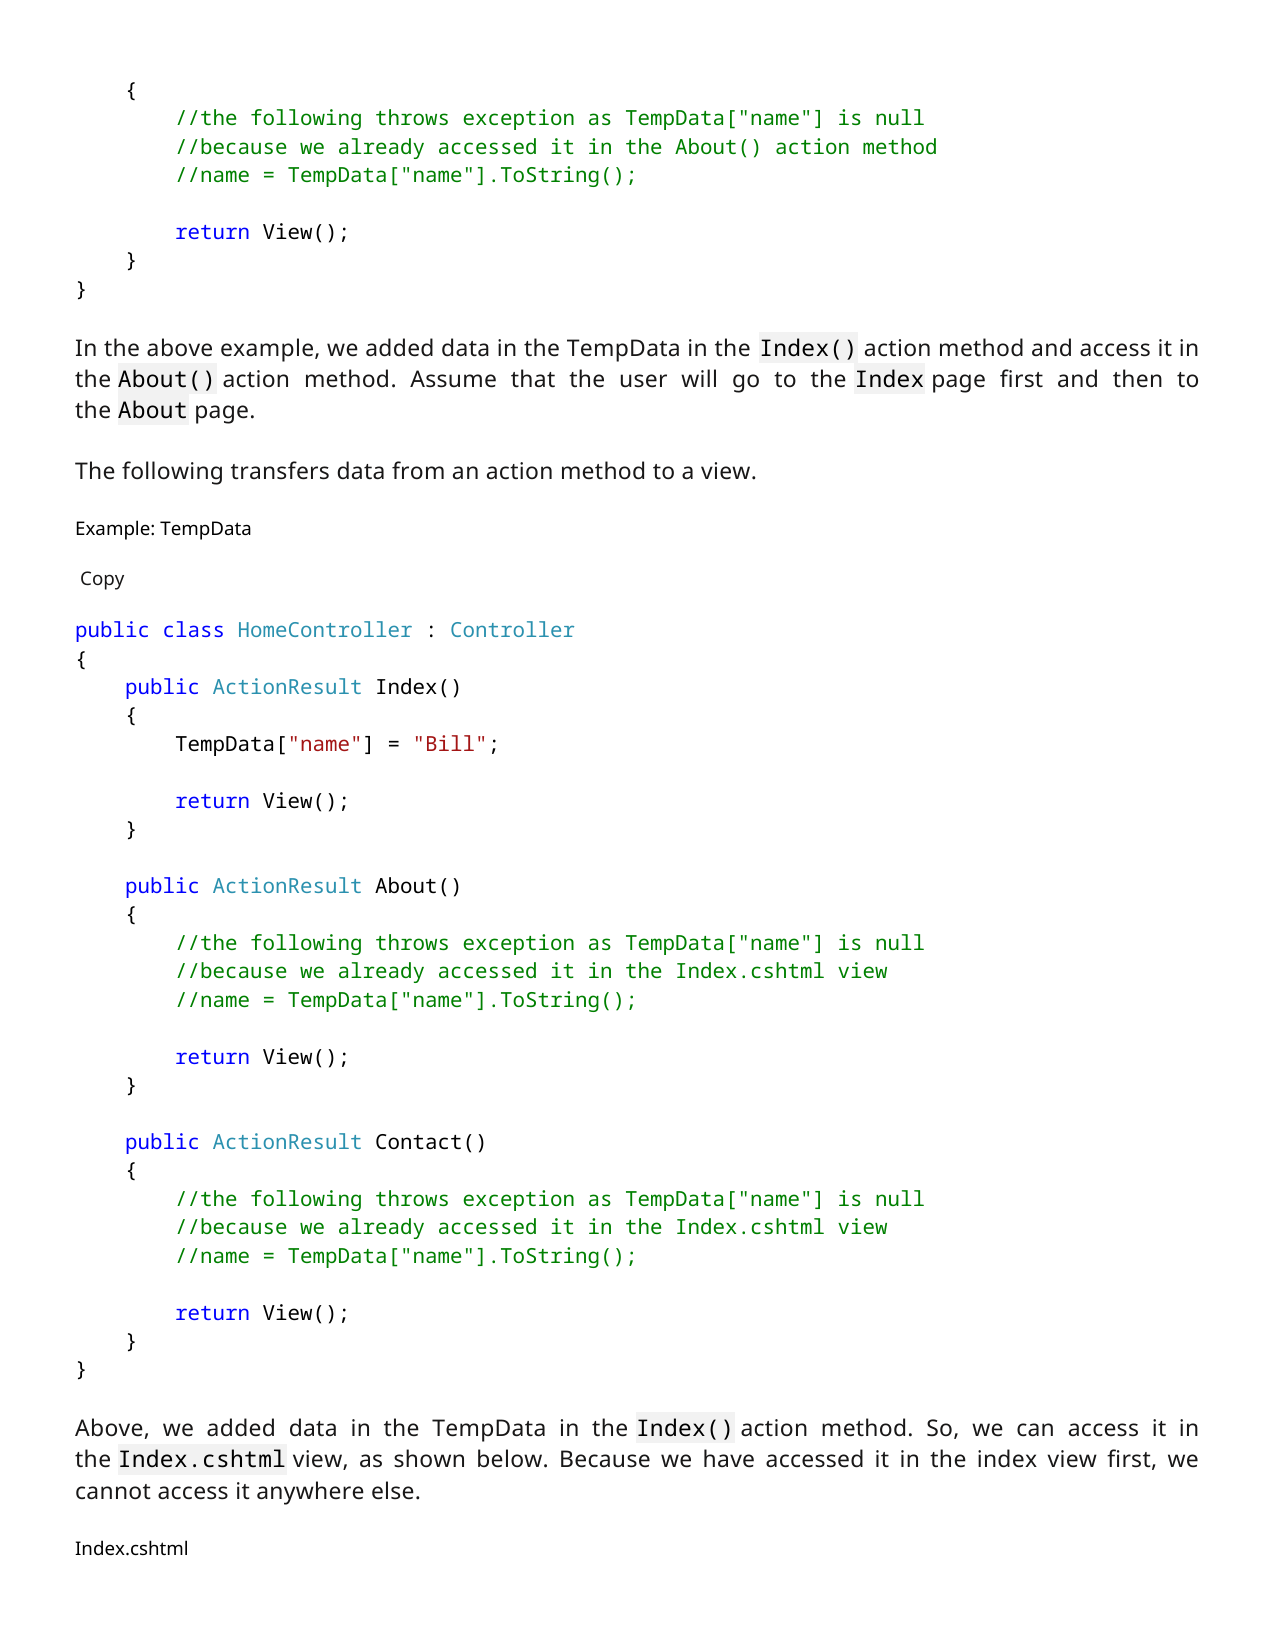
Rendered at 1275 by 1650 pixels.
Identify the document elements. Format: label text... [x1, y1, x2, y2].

text } [75, 1326, 1200, 1354]
text return View(); [75, 217, 1200, 246]
text return View(); [75, 1298, 1200, 1326]
text public ActionResult Index() [75, 672, 1200, 701]
text //name = TempData["name"].ToString(); [75, 985, 1200, 1013]
text return View(); [75, 786, 1200, 814]
text return View(); [75, 1042, 1200, 1070]
text //the following throws exception as TempData["name"] is null [75, 1184, 1200, 1212]
text TempData["name"] = "Bill"; [75, 729, 1200, 757]
text } [75, 1070, 1200, 1099]
text Index.cshtml [75, 1535, 1200, 1561]
text //the following throws exception as TempData["name"] is null [75, 928, 1200, 956]
text //because we already accessed it in the About() action method [75, 132, 1200, 160]
text { [75, 75, 1200, 103]
text //because we already accessed it in the Index.cshtml view [75, 1212, 1200, 1241]
text public ActionResult About() [75, 871, 1200, 899]
text //name = TempData["name"].ToString(); [75, 1241, 1200, 1269]
text //because we already accessed it in the Index.cshtml view [75, 956, 1200, 985]
text Above, we added data in the TempData in the Index() action method. So, we can access it in the Index.cshtml view, as shown below. Because we have accessed it in the index view first, we cannot access it anywhere else. [75, 1412, 1200, 1506]
text Copy [75, 565, 1200, 591]
text Example: TempData [75, 515, 1200, 541]
text } [75, 246, 1200, 274]
text The following transfers data from an action method to a view. [75, 454, 1200, 486]
text } [75, 274, 1200, 302]
text //the following throws exception as TempData["name"] is null [75, 103, 1200, 132]
text { [75, 899, 1200, 928]
text public ActionResult Contact() [75, 1127, 1200, 1156]
text } [75, 814, 1200, 843]
text //name = TempData["name"].ToString(); [75, 160, 1200, 189]
text { [75, 1156, 1200, 1184]
text In the above example, we added data in the TempData in the Index() action method and access it in the About() action method. Assume that the user will go to the Index page first and then to the About page. [75, 332, 1200, 425]
text } [75, 1354, 1200, 1383]
text { [75, 701, 1200, 729]
text { [75, 644, 1200, 672]
text public class HomeController : Controller [75, 615, 1200, 644]
